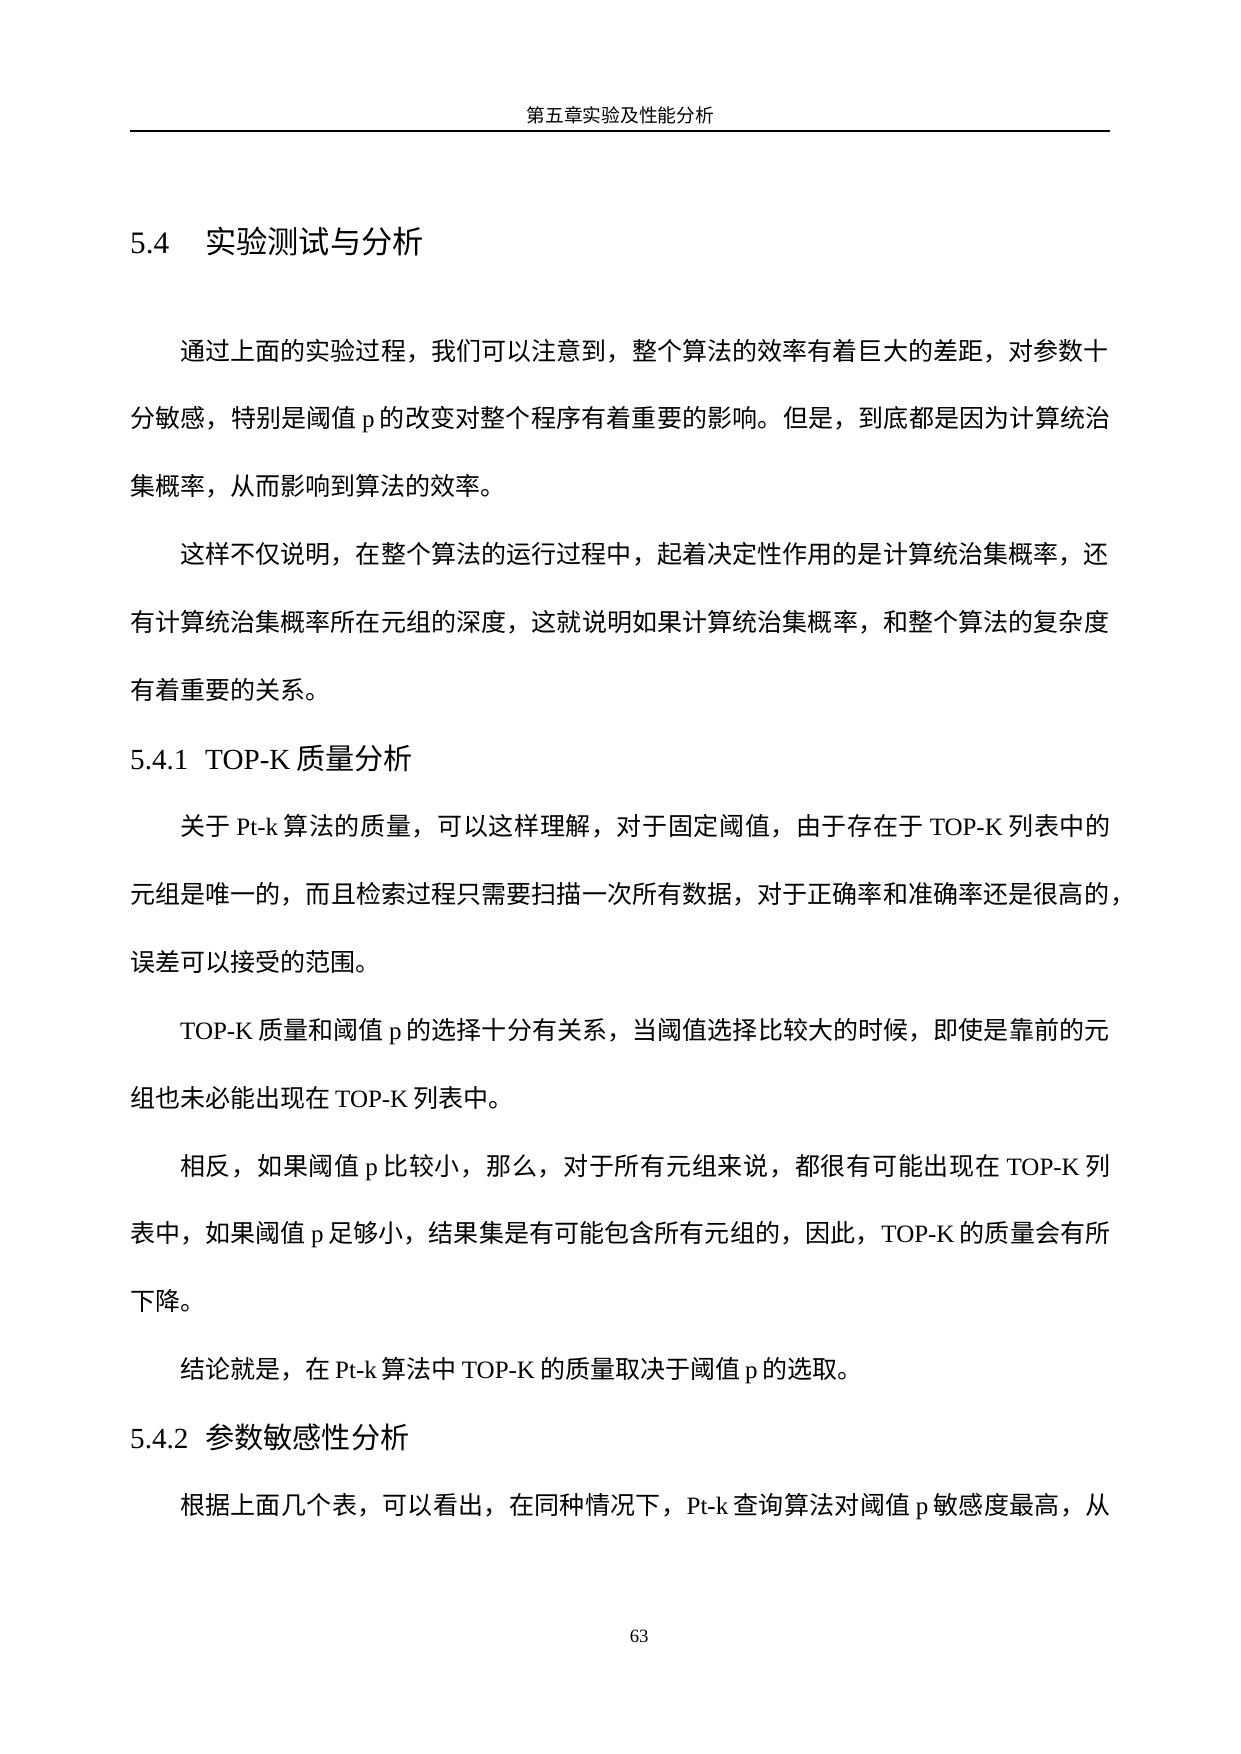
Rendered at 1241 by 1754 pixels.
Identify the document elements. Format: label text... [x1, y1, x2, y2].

text 这样不仅说明，在整个算法的运行过程中，起着决定性作用的是计算统治集概率，还有计算统治集概率所在元组的深度，这就说明如果计算统治集概率，和整个算法的复杂度有着重要的关系。 [130, 519, 1110, 723]
list TOP-K质量分析 [130, 723, 1110, 791]
text 相反，如果阈值p比较小，那么，对于所有元组来说，都很有可能出现在TOP-K列表中，如果阈值p足够小，结果集是有可能包含所有元组的，因此，TOP-K的质量会有所下降。 [130, 1130, 1110, 1334]
text 结论就是，在Pt-k算法中TOP-K的质量取决于阈值p的选取。 [130, 1334, 1110, 1402]
text 关于Pt-k算法的质量，可以这样理解，对于固定阈值，由于存在于TOP-K列表中的元组是唯一的，而且检索过程只需要扫描一次所有数据，对于正确率和准确率还是很高的，误差可以接受的范围。 [130, 791, 1110, 994]
text 通过上面的实验过程，我们可以注意到，整个算法的效率有着巨大的差距，对参数十分敏感，特别是阈值p的改变对整个程序有着重要的影响。但是，到底都是因为计算统治集概率，从而影响到算法的效率。 [130, 315, 1110, 519]
text TOP-K质量和阈值p的选择十分有关系，当阈值选择比较大的时候，即使是靠前的元组也未必能出现在TOP-K列表中。 [130, 994, 1110, 1130]
list 参数敏感性分析 [130, 1402, 1110, 1470]
list 实验测试与分析 [130, 206, 1110, 273]
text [130, 1470, 1110, 1538]
